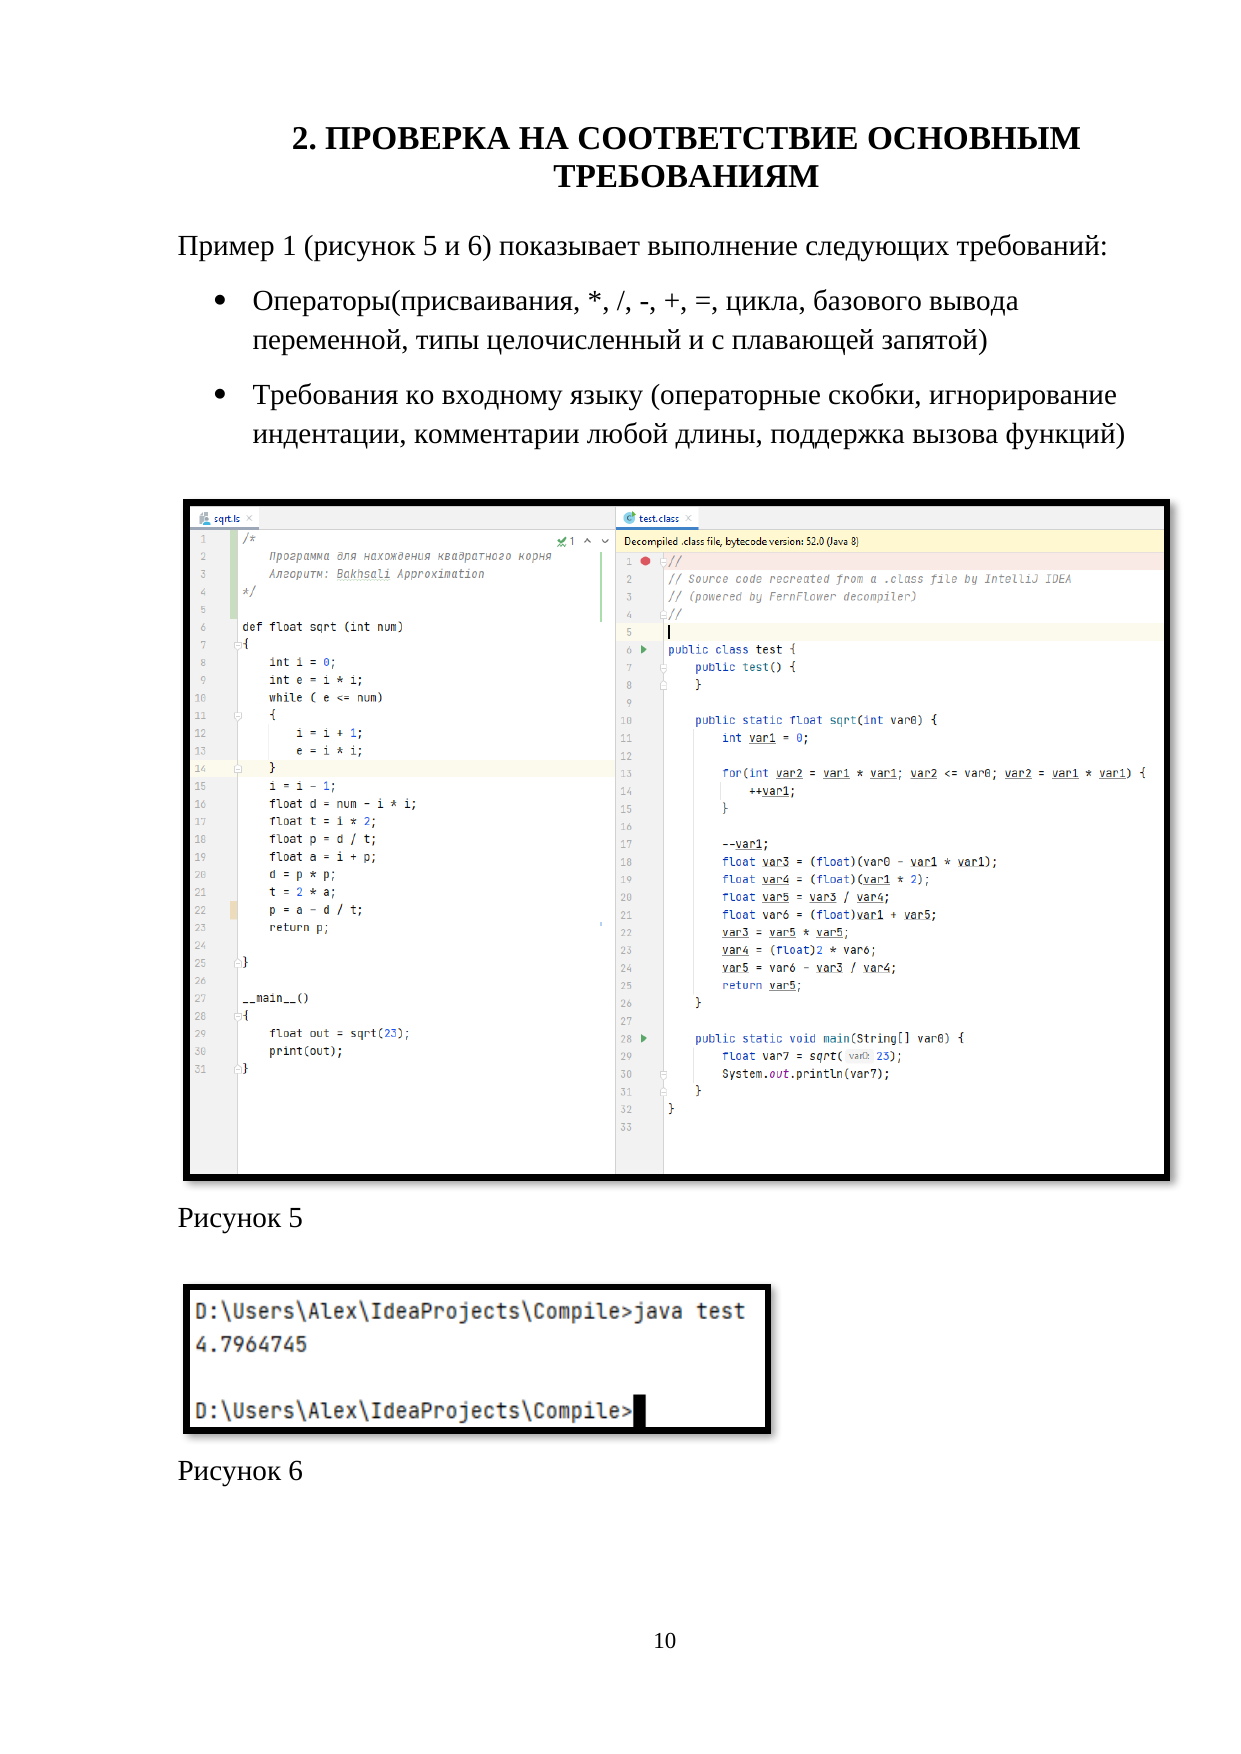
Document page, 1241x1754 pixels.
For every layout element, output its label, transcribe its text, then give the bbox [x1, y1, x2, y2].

list Операторы(присваивания, *, /, -, +, =, цикла, базового вывода переменной, типы целочисленный и с плавающей запятой) [215, 283, 1152, 356]
picture [190, 1290, 765, 1427]
picture [190, 506, 1164, 1174]
text Рисунок 6 [177, 1453, 1152, 1487]
subtitle 2. ПРОВЕРКА НА СООТВЕТСТВИЕ ОСНОВНЫМ ТРЕБОВАНИЯМ [221, 118, 1152, 195]
text Рисунок 5 [177, 1200, 1152, 1234]
text Пример 1 (рисунок 5 и 6) показывает выполнение следующих требований: [177, 228, 1152, 262]
list Требования ко входному языку (операторные скобки, игнорирование индентации, комментарии любой длины, поддержка вызова функций) [215, 377, 1152, 449]
